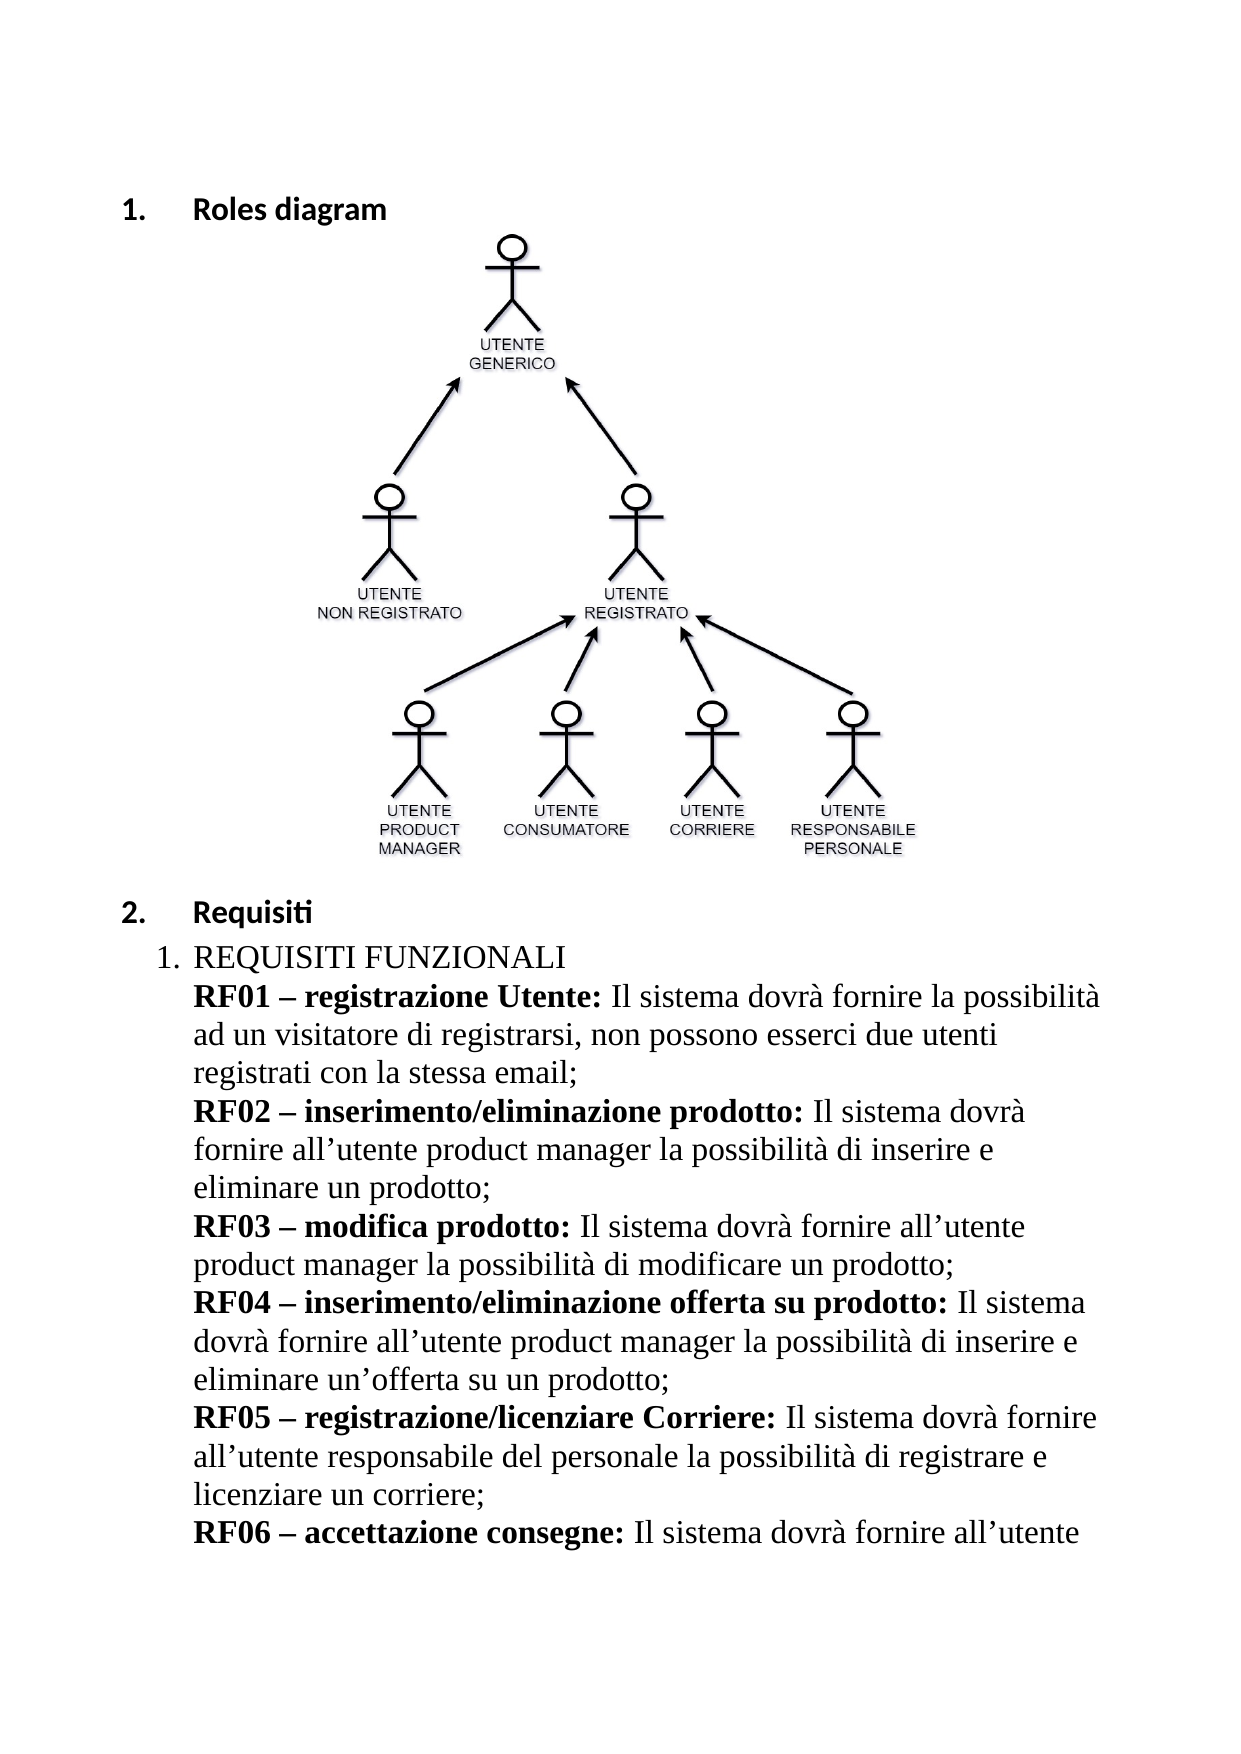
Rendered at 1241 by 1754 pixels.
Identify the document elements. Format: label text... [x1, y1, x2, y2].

list RF03 – modifica prodotto: Il sistema dovrà fornire all’utente product manager la possibilità di modificare un prodotto; [193, 1206, 1122, 1283]
title Roles diagram [121, 187, 1122, 228]
picture [317, 234, 923, 866]
title Requisiti [121, 891, 1122, 931]
list RF02 – inserimento/eliminazione prodotto: Il sistema dovrà fornire all’utente product manager la possibilità di inserire e eliminare un prodotto; [193, 1091, 1122, 1206]
list RF01 – registrazione Utente: Il sistema dovrà fornire la possibilità ad un visitatore di registrarsi, non possono esserci due utenti registrati con la stessa email; [193, 976, 1122, 1091]
list RF06 – accettazione consegne: Il sistema dovrà fornire all’utente corriere la possibilità di accettare consegne; [193, 1513, 1122, 1551]
list RF05 – registrazione/licenziare Corriere: Il sistema dovrà fornire all’utente responsabile del personale la possibilità di registrare e licenziare un corriere; [193, 1398, 1122, 1513]
list REQUISITI FUNZIONALI [156, 938, 1122, 976]
list RF04 – inserimento/eliminazione offerta su prodotto: Il sistema dovrà fornire all’utente product manager la possibilità di inserire e eliminare un’offerta su un prodotto; [193, 1283, 1122, 1398]
